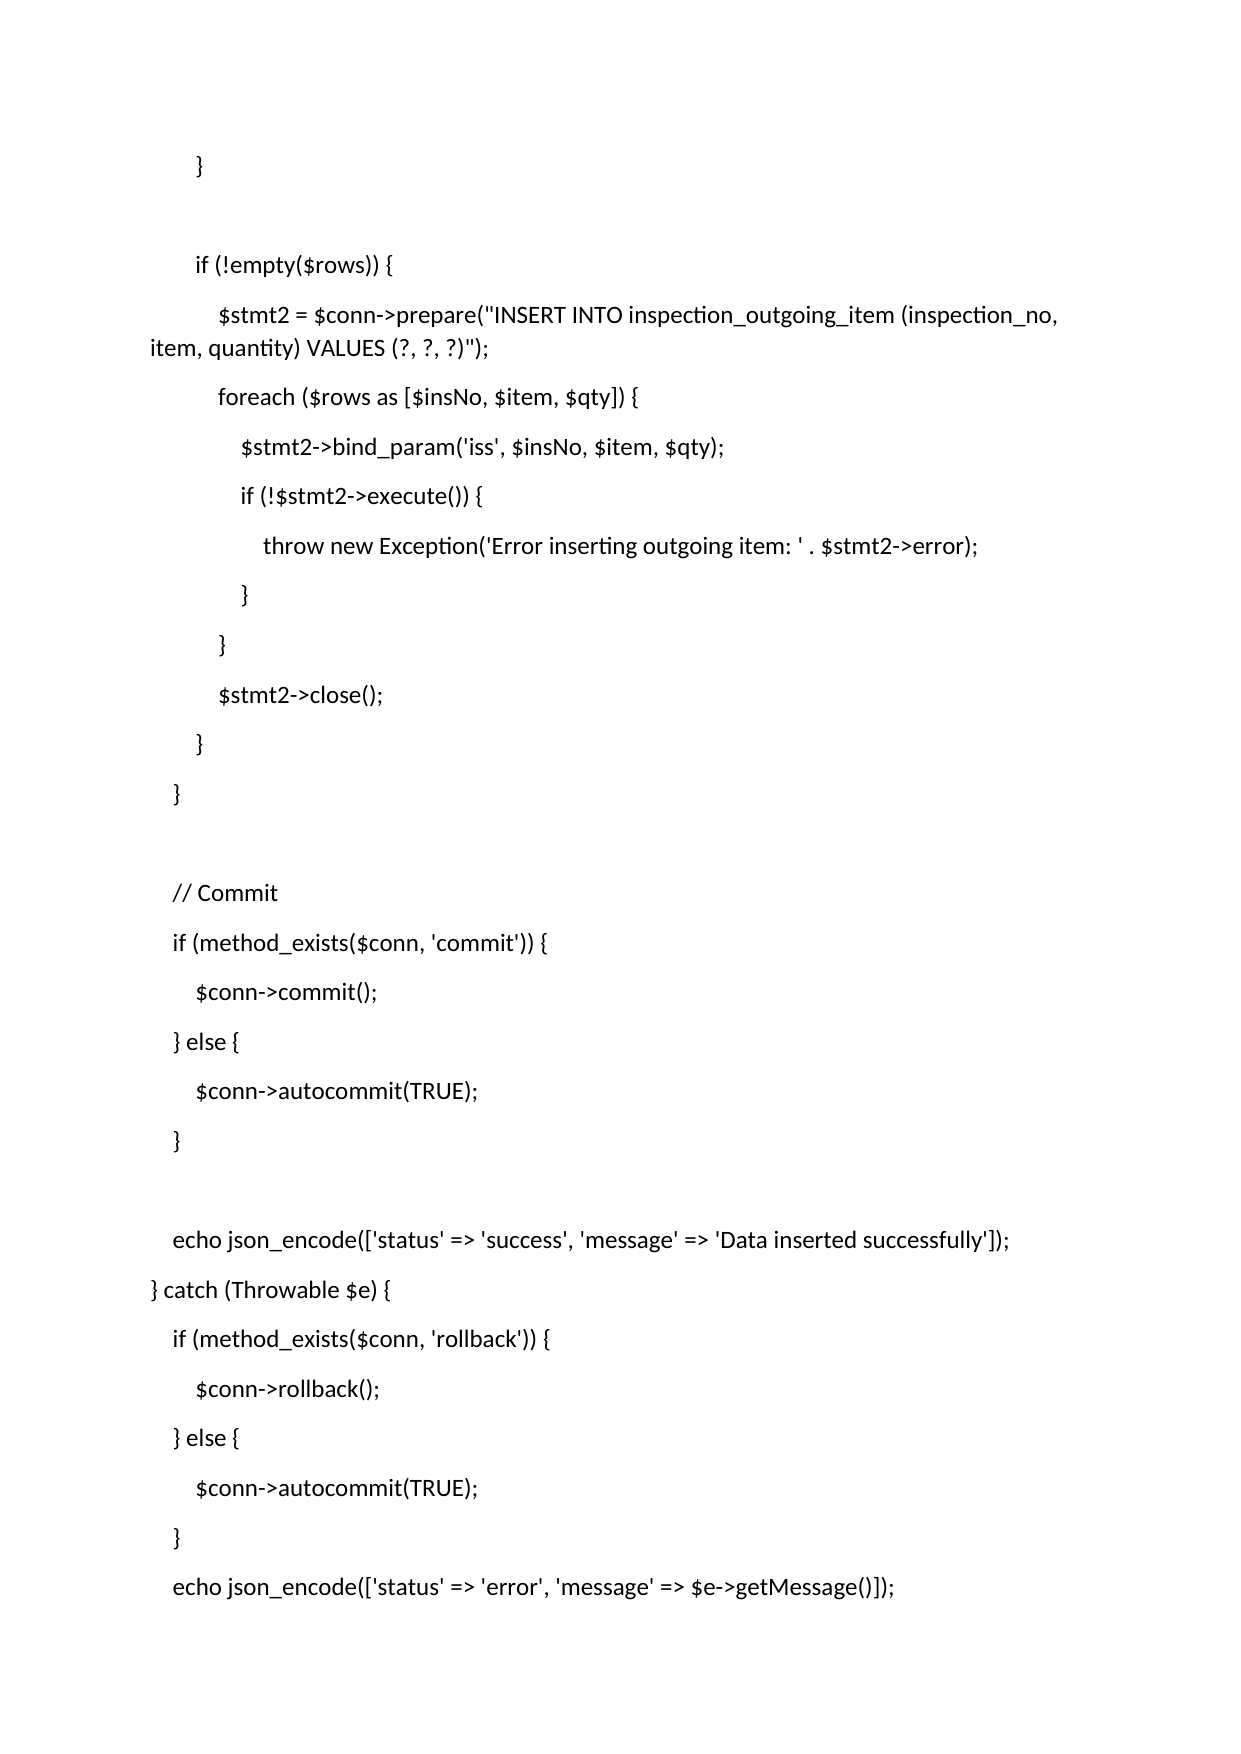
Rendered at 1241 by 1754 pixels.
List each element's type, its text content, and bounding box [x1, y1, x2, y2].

text echo json_encode(['status' => 'success', 'message' => 'Data inserted successfully']); [150, 1224, 1090, 1255]
text $stmt2 = $conn->prepare("INSERT INTO inspection_outgoing_item (inspection_no, item, quantity) VALUES (?, ?, ?)"); [150, 299, 1090, 362]
text foreach ($rows as [$insNo, $item, $qty]) { [150, 381, 1090, 412]
text } [150, 728, 1090, 759]
text $conn->autocommit(TRUE); [150, 1472, 1090, 1503]
text $conn->commit(); [150, 976, 1090, 1007]
text if (method_exists($conn, 'rollback')) { [150, 1323, 1090, 1354]
text } [150, 579, 1090, 610]
text } catch (Throwable $e) { [150, 1274, 1090, 1304]
text if (!empty($rows)) { [150, 249, 1090, 280]
text } [150, 1522, 1090, 1552]
text if (!$stmt2->execute()) { [150, 480, 1090, 511]
text $conn->autocommit(TRUE); [150, 1075, 1090, 1106]
text } else { [150, 1422, 1090, 1453]
text $stmt2->bind_param('iss', $insNo, $item, $qty); [150, 431, 1090, 461]
text } [150, 778, 1090, 808]
text throw new Exception('Error inserting outgoing item: ' . $stmt2->error); [150, 530, 1090, 561]
text } [150, 629, 1090, 660]
text // Commit [150, 877, 1090, 908]
text $stmt2->close(); [150, 679, 1090, 709]
text } [150, 150, 1090, 181]
text $conn->rollback(); [150, 1373, 1090, 1403]
text } [150, 1125, 1090, 1156]
text if (method_exists($conn, 'commit')) { [150, 927, 1090, 957]
text } else { [150, 1026, 1090, 1056]
text echo json_encode(['status' => 'error', 'message' => $e->getMessage()]); [150, 1571, 1090, 1602]
